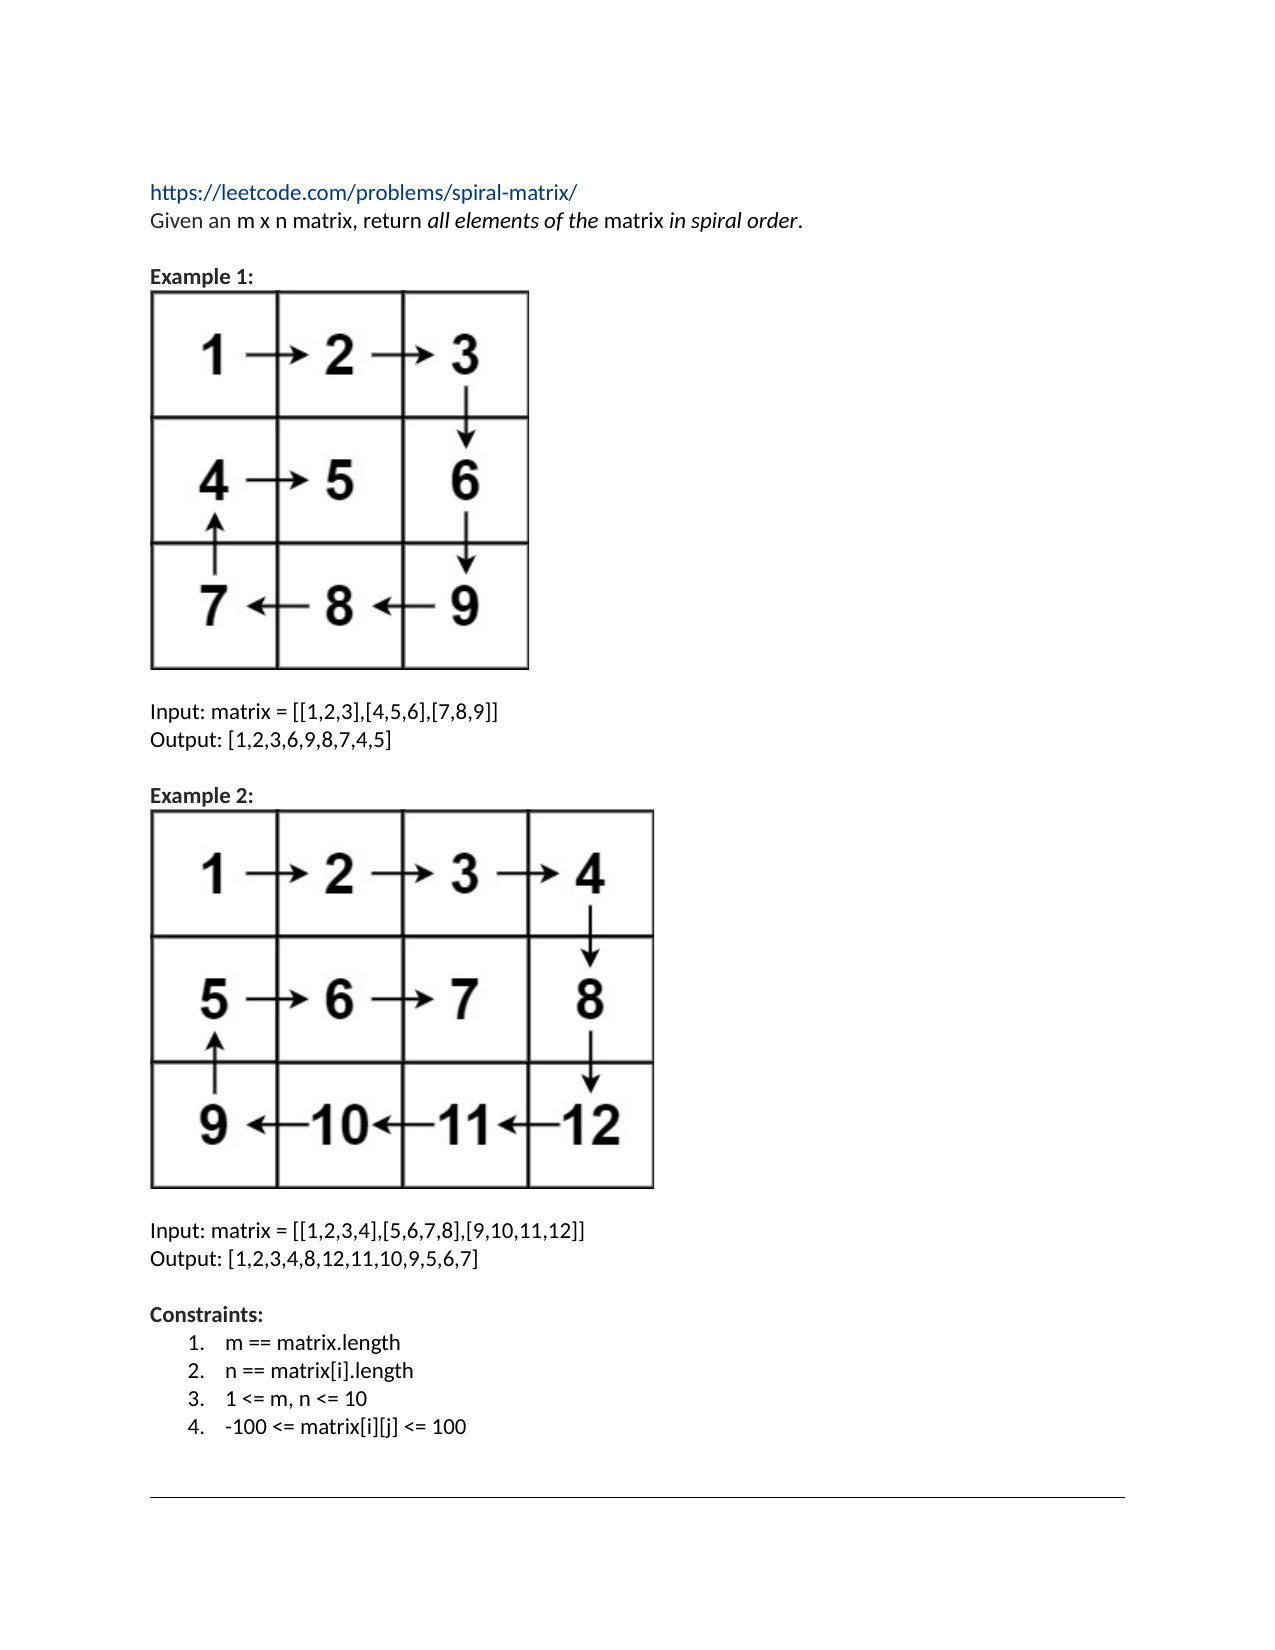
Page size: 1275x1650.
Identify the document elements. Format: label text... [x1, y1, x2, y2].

list m == matrix.length [187, 1328, 1125, 1356]
text Example 2: [150, 781, 1125, 809]
text Given an m x n matrix, return all elements of the matrix in spiral order. [150, 206, 1125, 234]
list -100 <= matrix[i][j] <= 100 [187, 1412, 1125, 1440]
text Output: [1,2,3,6,9,8,7,4,5] [150, 725, 1125, 753]
text Input: matrix = [[1,2,3,4],[5,6,7,8],[9,10,11,12]] [150, 1216, 1125, 1244]
picture [150, 809, 655, 1189]
text Input: matrix = [[1,2,3],[4,5,6],[7,8,9]] [150, 697, 1125, 725]
list 1 <= m, n <= 10 [187, 1384, 1125, 1412]
text Example 1: [150, 262, 1125, 290]
text https://leetcode.com/problems/spiral-matrix/ [150, 178, 1125, 206]
picture [150, 290, 530, 670]
text Constraints: [150, 1300, 1125, 1328]
text Output: [1,2,3,4,8,12,11,10,9,5,6,7] [150, 1244, 1125, 1272]
list n == matrix[i].length [187, 1356, 1125, 1384]
